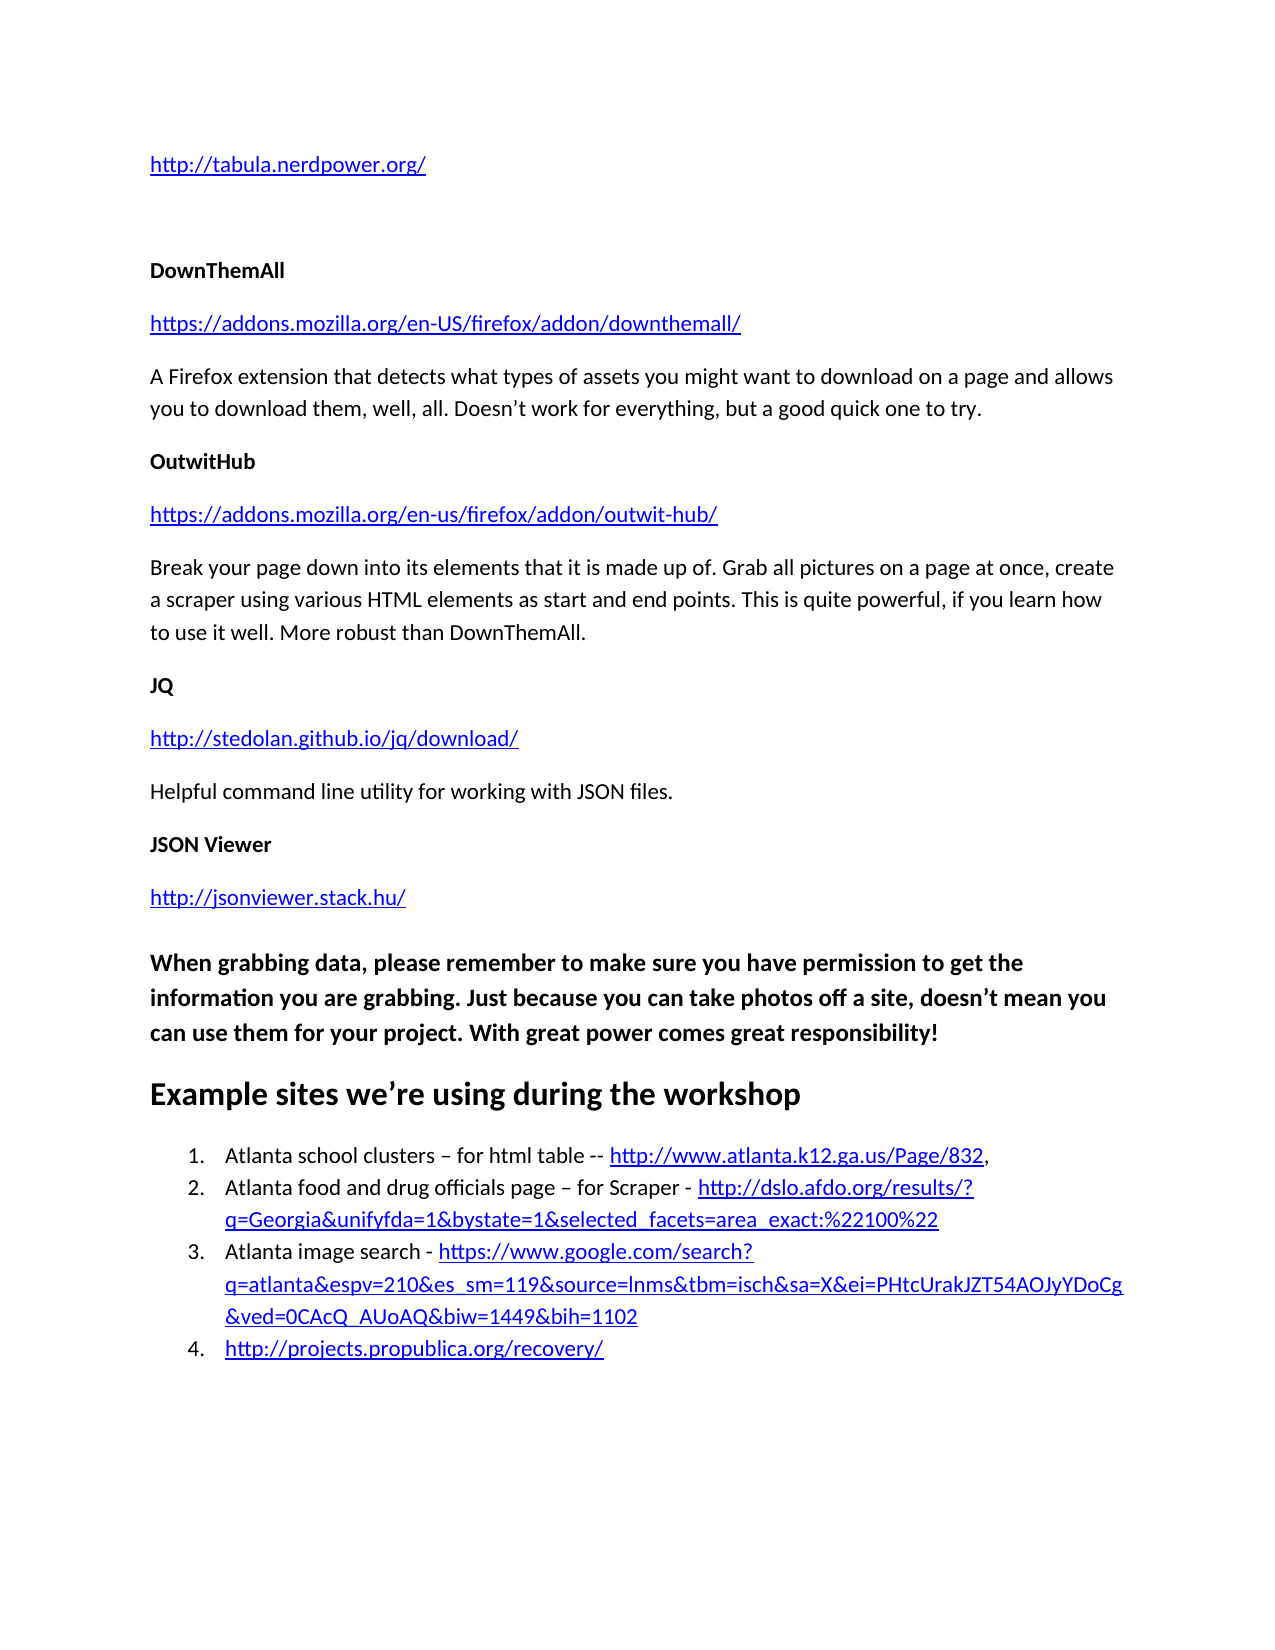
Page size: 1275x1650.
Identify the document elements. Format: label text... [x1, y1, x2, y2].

text https://addons.mozilla.org/en-us/firefox/addon/outwit-hub/ [150, 500, 1125, 528]
text Break your page down into its elements that it is made up of. Grab all pictures on a page at once, create a scraper using various HTML elements as start and end points. This is quite powerful, if you learn how to use it well. More robust than DownThemAll. [150, 553, 1125, 646]
text JQ [150, 671, 1125, 699]
list Atlanta school clusters – for html table -- http://www.atlanta.k12.ga.us/Page/832, [187, 1141, 1125, 1169]
text Example sites we’re using during the workshop [150, 1073, 1125, 1114]
text OutwitHub [150, 447, 1125, 475]
text JSON Viewer [150, 830, 1125, 858]
text DownThemAll [150, 256, 1125, 284]
list http://projects.propublica.org/recovery/ [187, 1334, 1125, 1362]
text A Firefox extension that detects what types of assets you might want to download on a page and allows you to download them, well, all. Doesn’t work for everything, but a good quick one to try. [150, 362, 1125, 422]
text https://addons.mozilla.org/en-US/firefox/addon/downthemall/ [150, 309, 1125, 337]
text Helpful command line utility for working with JSON files. [150, 777, 1125, 805]
text http://stedolan.github.io/jq/download/ [150, 724, 1125, 752]
text http://tabula.nerdpower.org/ [150, 150, 1125, 178]
text http://jsonviewer.stack.hu/ When grabbing data, please remember to make sure you have permission to get the information you are grabbing. Just because you can take photos off a site, doesn’t mean you can use them for your project. With great power comes great responsibility! [150, 883, 1125, 1048]
